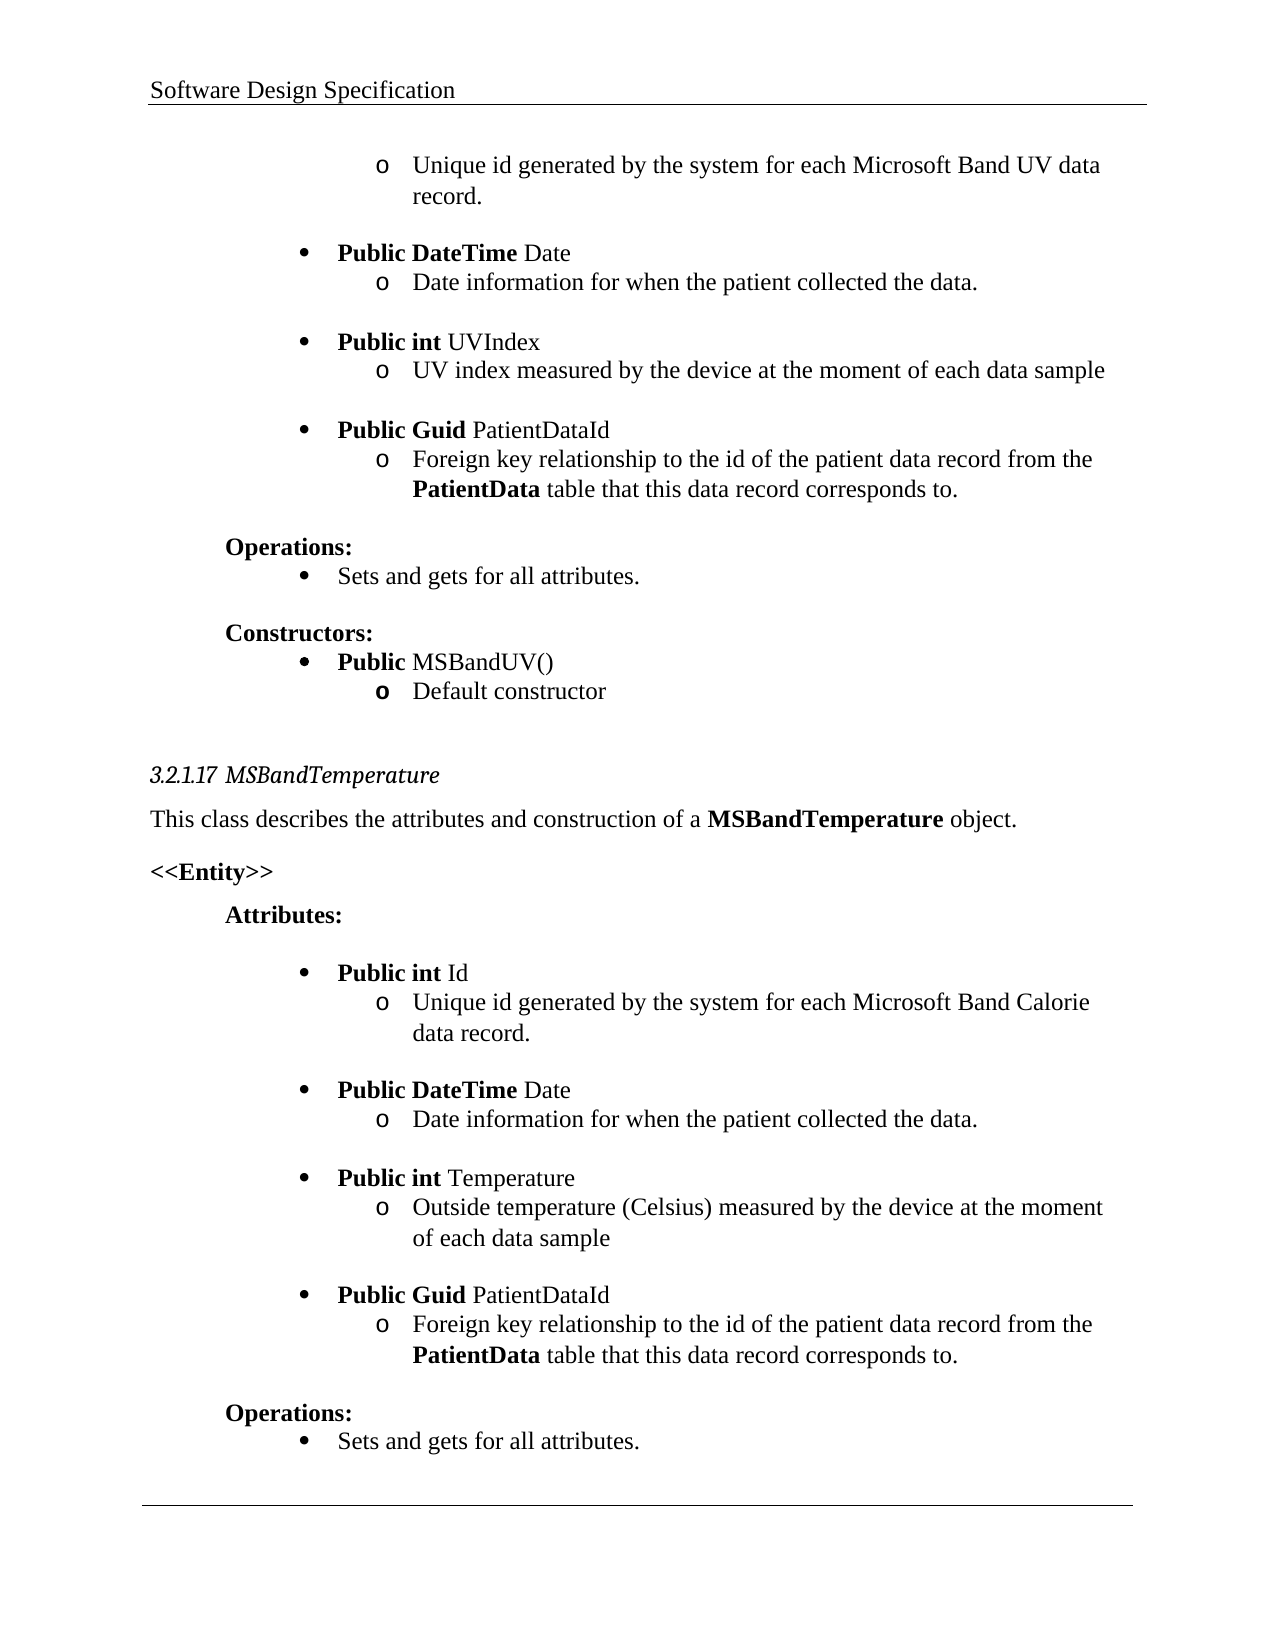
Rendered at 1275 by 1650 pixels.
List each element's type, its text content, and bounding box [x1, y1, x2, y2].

list Public int UVIndex [300, 327, 1125, 355]
list Default constructor [375, 676, 1125, 707]
text <<Entity>> [150, 857, 1125, 886]
list Unique id generated by the system for each Microsoft Band UV data record. [375, 150, 1125, 209]
list Foreign key relationship to the id of the patient data record from the PatientData table that this data record corresponds to. [375, 444, 1125, 503]
text Attributes: [150, 901, 1125, 929]
list Outside temperature (Celsius) measured by the device at the moment of each data sample [375, 1192, 1125, 1252]
list UV index measured by the device at the moment of each data sample [375, 355, 1125, 386]
list Public int Id [300, 958, 1125, 987]
list Public int Temperature [300, 1163, 1125, 1192]
text Operations: [150, 532, 1125, 561]
list Public MSBandUV() [300, 647, 1125, 676]
list Unique id generated by the system for each Microsoft Band Calorie data record. [375, 987, 1125, 1046]
list Public DateTime Date [300, 1075, 1125, 1104]
list Foreign key relationship to the id of the patient data record from the PatientData table that this data record corresponds to. [375, 1309, 1125, 1369]
text This class describes the attributes and construction of a MSBandTemperature object. [150, 804, 1125, 832]
list Public Guid PatientDataId [300, 415, 1125, 444]
list Public DateTime Date [300, 238, 1125, 267]
list Public Guid PatientDataId [300, 1281, 1125, 1309]
list Date information for when the patient collected the data. [375, 267, 1125, 298]
list Sets and gets for all attributes. [300, 561, 1125, 589]
list Sets and gets for all attributes. [300, 1426, 1125, 1455]
text Constructors: [225, 618, 1125, 647]
subtitle MSBandTemperature [150, 761, 1125, 789]
text Operations: [150, 1398, 1125, 1426]
list Date information for when the patient collected the data. [375, 1104, 1125, 1135]
